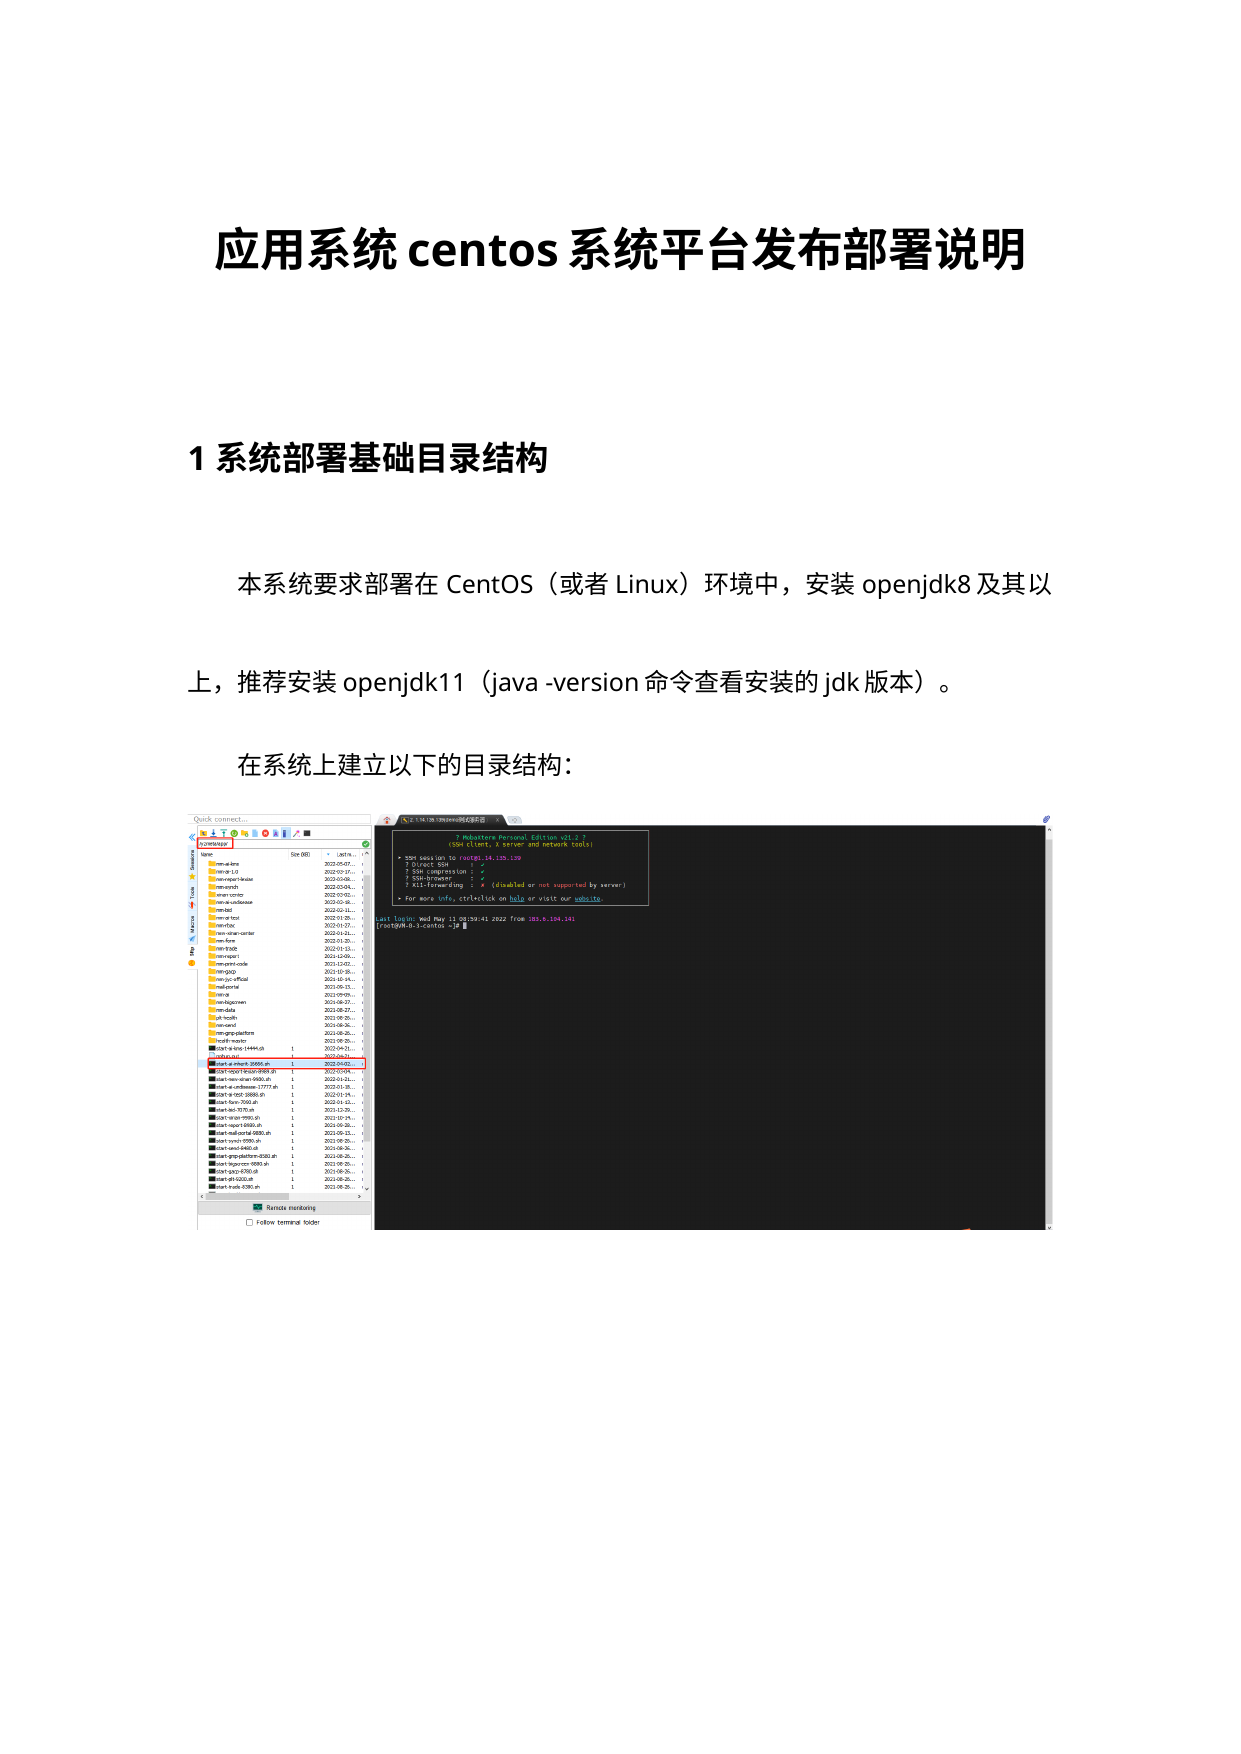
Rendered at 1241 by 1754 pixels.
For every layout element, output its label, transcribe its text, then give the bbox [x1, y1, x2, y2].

subtitle 应用系统centos系统平台发布部署说明 [187, 197, 1053, 295]
subtitle 1 系统部署基础目录结构 [187, 423, 1053, 488]
text 本系统要求部署在CentOS（或者Linux）环境中，安装openjdk8及其以上，推荐安装openjdk11（java -version命令查看安装的jdk版本）。 [187, 550, 1053, 713]
picture [187, 814, 1053, 1230]
text 在系统上建立以下的目录结构： [187, 731, 1053, 796]
